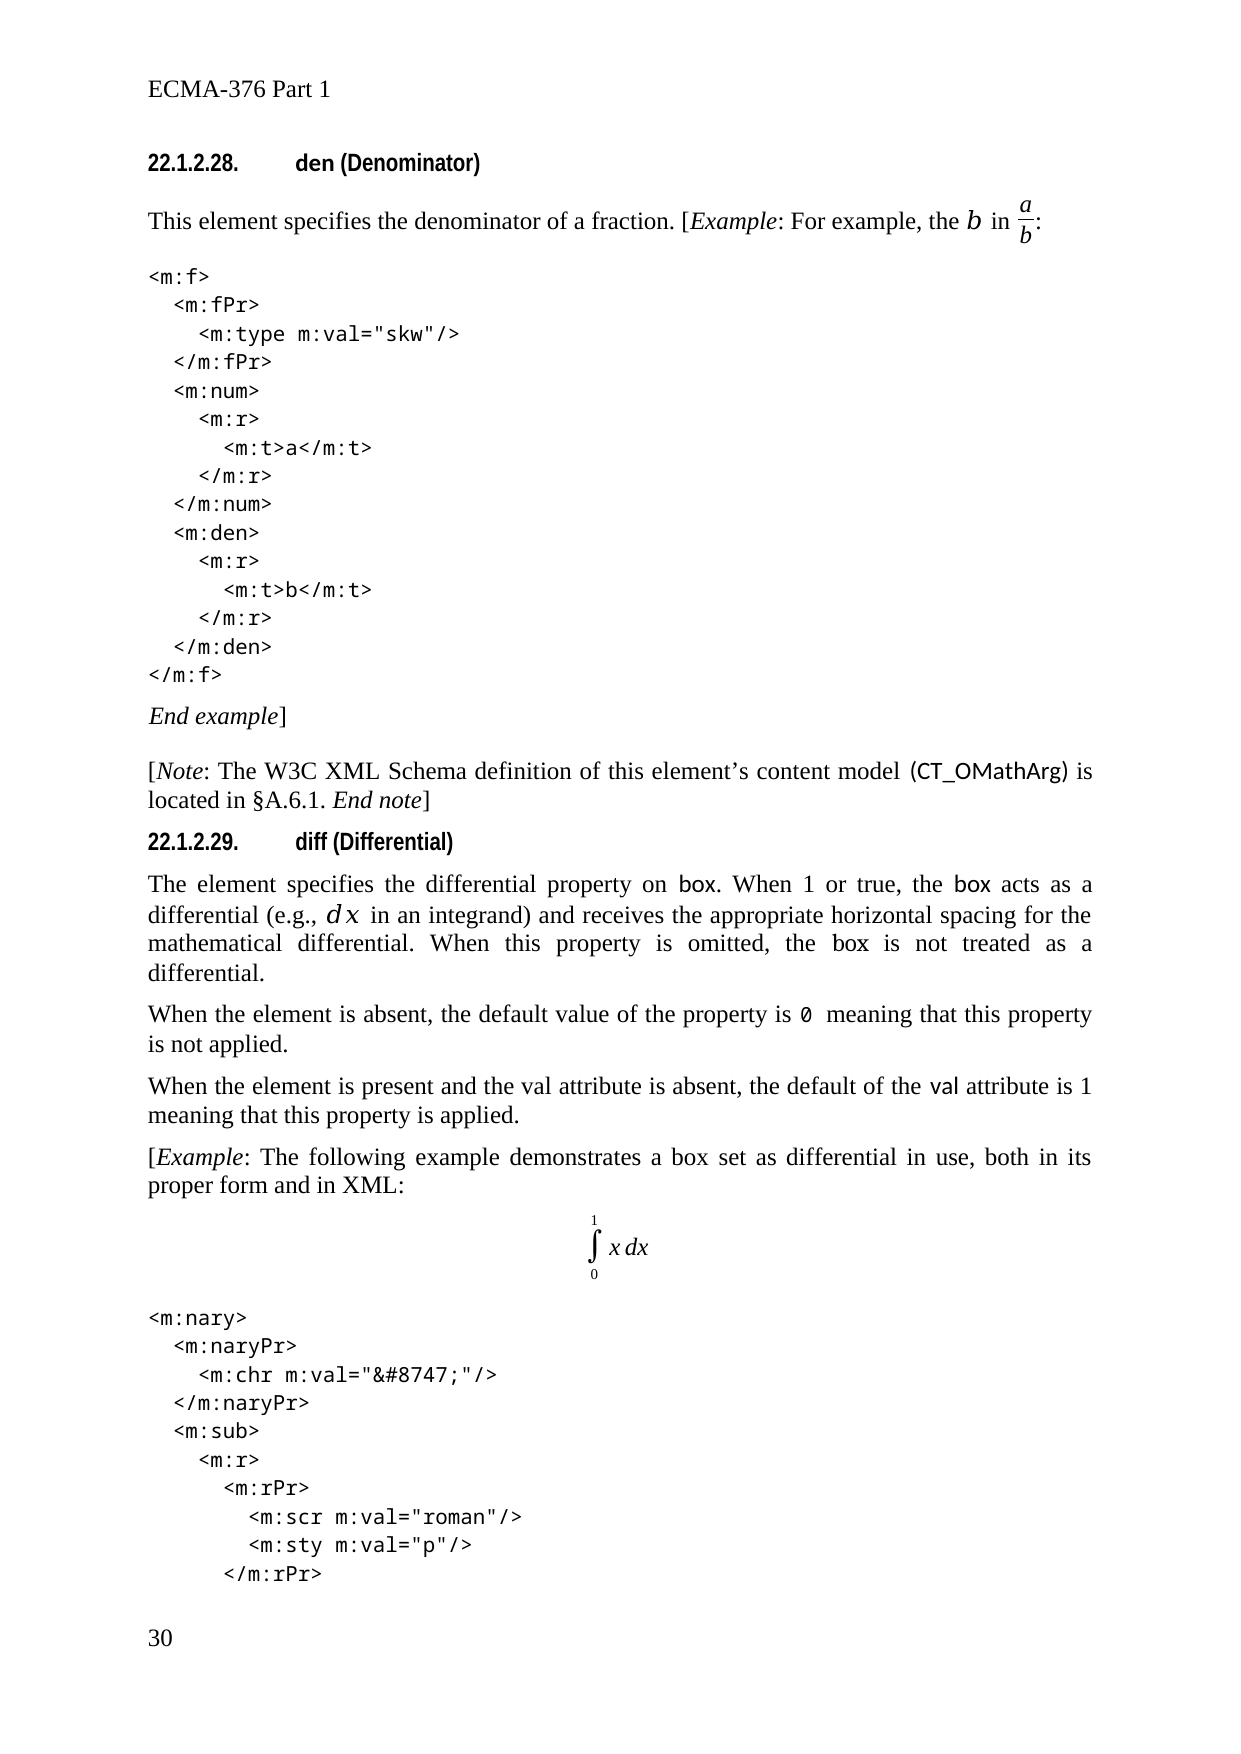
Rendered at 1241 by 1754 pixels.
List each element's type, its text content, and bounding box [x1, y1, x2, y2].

text </m:f> [148, 660, 1093, 689]
text <m:r> [148, 404, 1093, 433]
text <m:t>a</m:t> [148, 433, 1093, 461]
text <m:sub> [148, 1417, 1093, 1445]
subtitle diff (Differential) [148, 827, 1093, 855]
text <m:r> [148, 1445, 1093, 1473]
text End example] [148, 701, 1093, 730]
text When the element is present and the val attribute is absent, the default of the val attribute is 1 meaning that this property is applied. [148, 1070, 1093, 1129]
text <m:f> [148, 262, 1093, 291]
text </m:fPr> [148, 347, 1093, 376]
text </m:num> [148, 489, 1093, 518]
text <m:sty m:val="p"/> [148, 1530, 1093, 1559]
text <m:type m:val="skw"/> [148, 319, 1093, 347]
text <m:naryPr> [148, 1331, 1093, 1360]
text </m:den> [148, 632, 1093, 660]
text <m:chr m:val="&#8747;"/> [148, 1360, 1093, 1388]
text <m:num> [148, 376, 1093, 404]
text <m:rPr> [148, 1473, 1093, 1502]
subtitle den (Denominator) [148, 148, 1093, 178]
text <m:scr m:val="roman"/> [148, 1502, 1093, 1530]
text </m:naryPr> [148, 1388, 1093, 1417]
text </m:r> [148, 461, 1093, 489]
text </m:rPr> [148, 1559, 1093, 1587]
text <m:r> [148, 546, 1093, 575]
text </m:r> [148, 603, 1093, 632]
text The element specifies the differential property on box. When 1 or true, the box acts as a differential (e.g., 𝑑𝑥 in an integrand) and receives the appropriate horizontal spacing for the mathematical differential. When this property is omitted, the box is not treated as a differential. [148, 868, 1093, 987]
text This element specifies the denominator of a fraction. [Example: For example, the 𝑏 in : [148, 191, 1093, 249]
text <m:fPr> [148, 291, 1093, 319]
text [Example: The following example demonstrates a box set as differential in use, both in its proper form and in XML: [148, 1142, 1093, 1199]
text [Note: The W3C XML Schema definition of this element’s content model (CT_OMathArg) is located in §A.6.1. End note] [148, 755, 1093, 814]
text <m:den> [148, 518, 1093, 546]
text When the element is absent, the default value of the property is 0 meaning that this property is not applied. [148, 999, 1093, 1057]
text <m:nary> [148, 1303, 1093, 1331]
text <m:t>b</m:t> [148, 575, 1093, 603]
